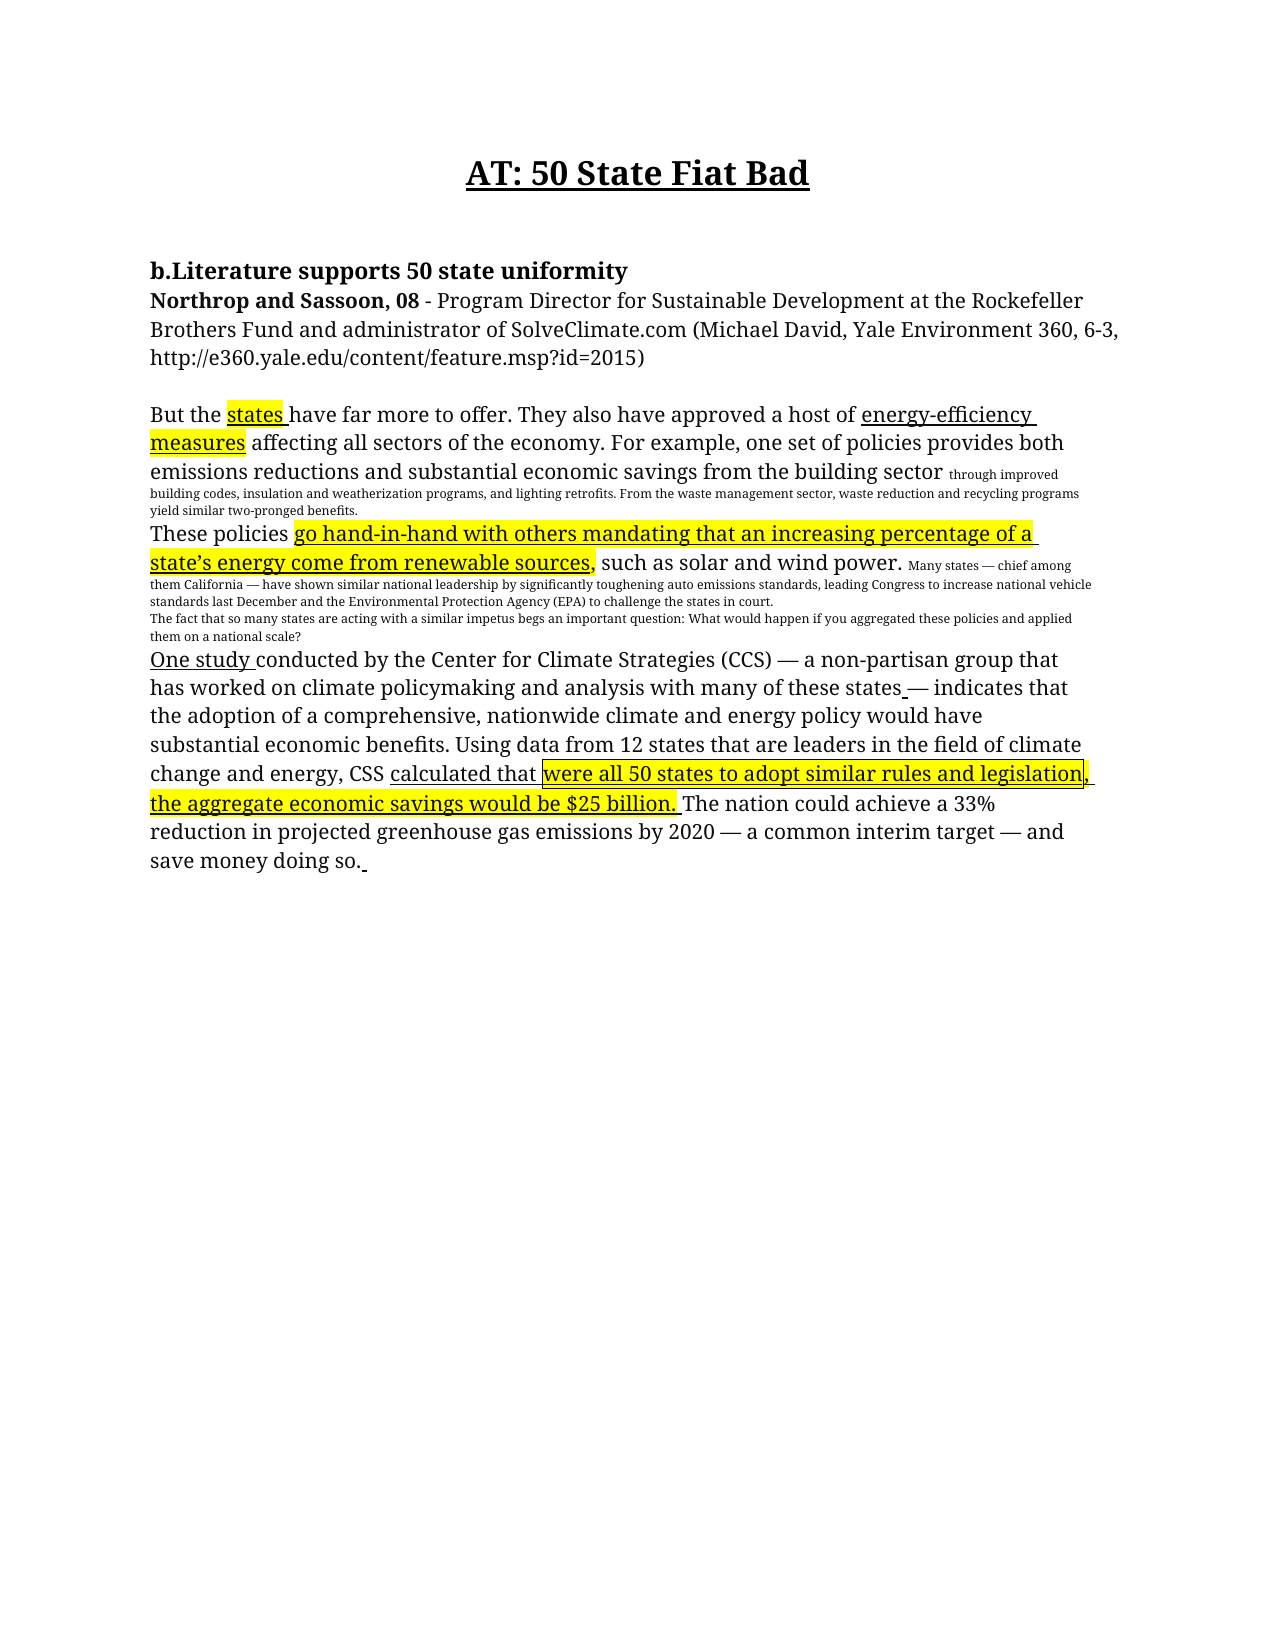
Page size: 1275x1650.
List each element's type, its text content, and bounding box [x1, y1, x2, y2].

text One study conducted by the Center for Climate Strategies (CCS) — a non-partisan group that has worked on climate policymaking and analysis with many of these states — indicates that the adoption of a comprehensive, nationwide climate and energy policy would have substantial economic benefits. Using data from 12 states that are leaders in the field of climate change and energy, CSS calculated that were all 50 states to adopt similar rules and legislation, the aggregate economic savings would be $25 billion. The nation could achieve a 33% reduction in projected greenhouse gas emissions by 2020 — a common interim target — and save money doing so. [150, 785, 1095, 874]
subtitle b.Literature supports 50 state uniformity [150, 255, 1125, 286]
text But the states have far more to offer. They also have approved a host of energy-efficiency measures affecting all sectors of the economy. For example, one set of policies provides both emissions reductions and substantial economic savings from the building sector through improved building codes, insulation and weatherization programs, and lighting retrofits. From the waste management sector, waste reduction and recycling programs yield similar two-pronged benefits. [150, 400, 1095, 519]
subtitle AT: 50 State Fiat Bad [150, 150, 1125, 195]
text One study conducted by the Center for Climate Strategies (CCS) — a non-partisan group that has worked on climate policymaking and analysis with many of these states — indicates that the adoption of a comprehensive, nationwide climate and energy policy would have substantial economic benefits. Using data from 12 states that are leaders in the field of climate change and energy, CSS calculated that were all 50 states to adopt similar rules and legislation, the aggregate economic savings would be $25 billion. The nation could achieve a 33% reduction in projected greenhouse gas emissions by 2020 — a common interim target — and save money doing so. [150, 645, 1095, 789]
text The fact that so many states are acting with a similar impetus begs an important question: What would happen if you aggregated these policies and applied them on a national scale? [150, 611, 1095, 645]
text These policies go hand-in-hand with others mandating that an increasing percentage of a state’s energy come from renewable sources, such as solar and wind power. Many states — chief among them California — have shown similar national leadership by significantly toughening auto emissions standards, leading Congress to increase national vehicle standards last December and the Environmental Protection Agency (EPA) to challenge the states in court. [150, 519, 1095, 611]
text Northrop and Sassoon, 08 - Program Director for Sustainable Development at the Rockefeller Brothers Fund and administrator of SolveClimate.com (Michael David, Yale Environment 360, 6-3, http://e360.yale.edu/content/feature.msp?id=2015) [150, 286, 1125, 372]
